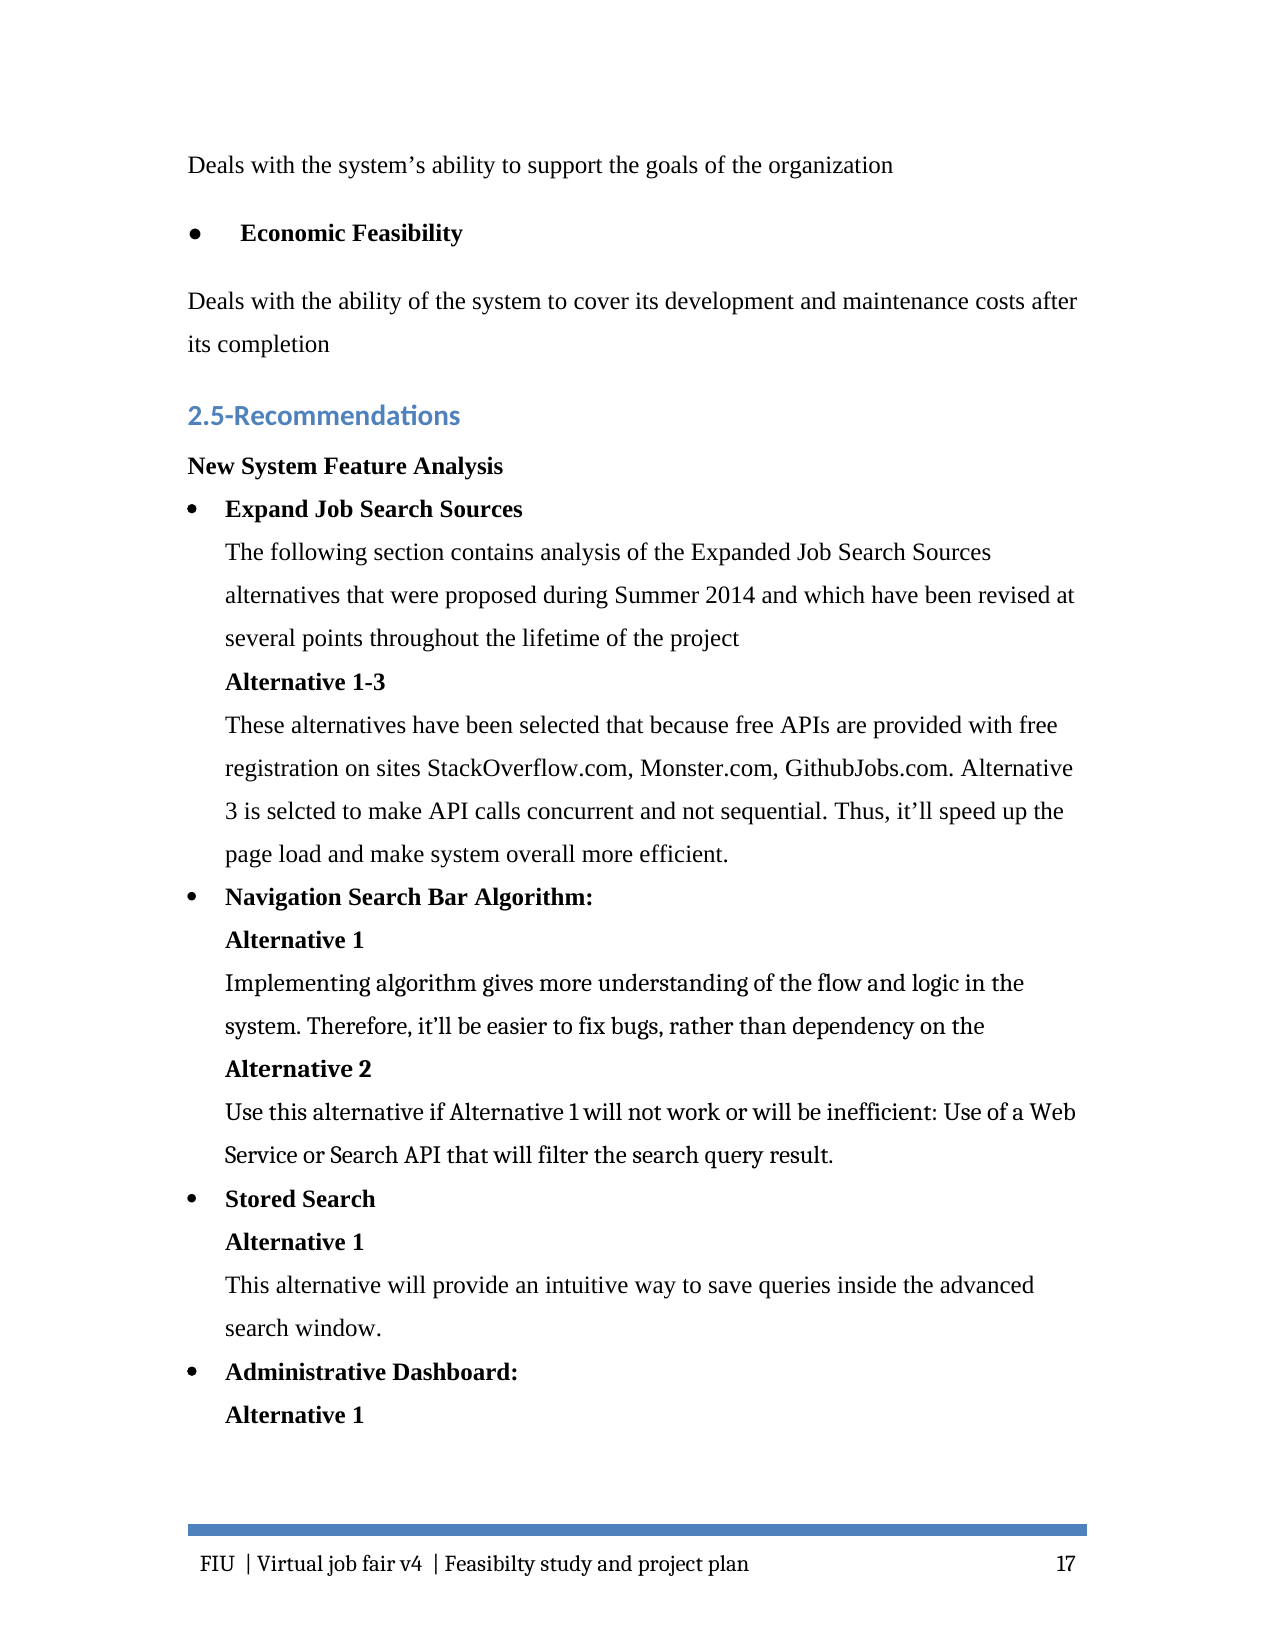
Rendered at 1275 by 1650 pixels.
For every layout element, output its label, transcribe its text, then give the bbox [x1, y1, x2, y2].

list Alternative 2 [225, 1055, 1087, 1083]
list Alternative 1 [225, 1227, 1087, 1256]
text These alternatives have been selected that because free APIs are provided with free registration on sites StackOverflow.com, Monster.com, GithubJobs.com. Alternative 3 is selcted to make API calls concurrent and not sequential. Thus, it’ll speed up the page load and make system overall more efficient. [225, 710, 1087, 868]
list Navigation Search Bar Algorithm: [187, 882, 1087, 911]
list This alternative will provide an intuitive way to save queries inside the advanced search window. [225, 1270, 1087, 1342]
text The following section contains analysis of the Expanded Job Search Sources alternatives that were proposed during Summer 2014 and which have been revised at several points throughout the lifetime of the project [225, 537, 1087, 652]
text Deals with the ability of the system to cover its development and maintenance costs after its completion [187, 286, 1087, 358]
text Alternative 1-3 [225, 667, 1087, 695]
text New System Feature Analysis [187, 451, 1087, 480]
list Stored Search [187, 1184, 1087, 1213]
subtitle 2.5-Recommendations [187, 397, 1087, 433]
list Use this alternative if Alternative 1 will not work or will be inefficient: Use of a Web Service or Search API that will filter the search query result. [225, 1098, 1087, 1170]
list Alternative 1 [225, 1400, 1087, 1428]
text Deals with the system’s ability to support the goals of the organization [187, 150, 1087, 179]
list Implementing algorithm gives more understanding of the flow and logic in the system. Therefore, it’ll be easier to fix bugs, rather than dependency on the [225, 968, 1087, 1040]
text ● Economic Feasibility [187, 218, 1087, 247]
list Alternative 1 [225, 925, 1087, 954]
list Expand Job Search Sources [187, 494, 1087, 523]
list Administrative Dashboard: [187, 1357, 1087, 1385]
